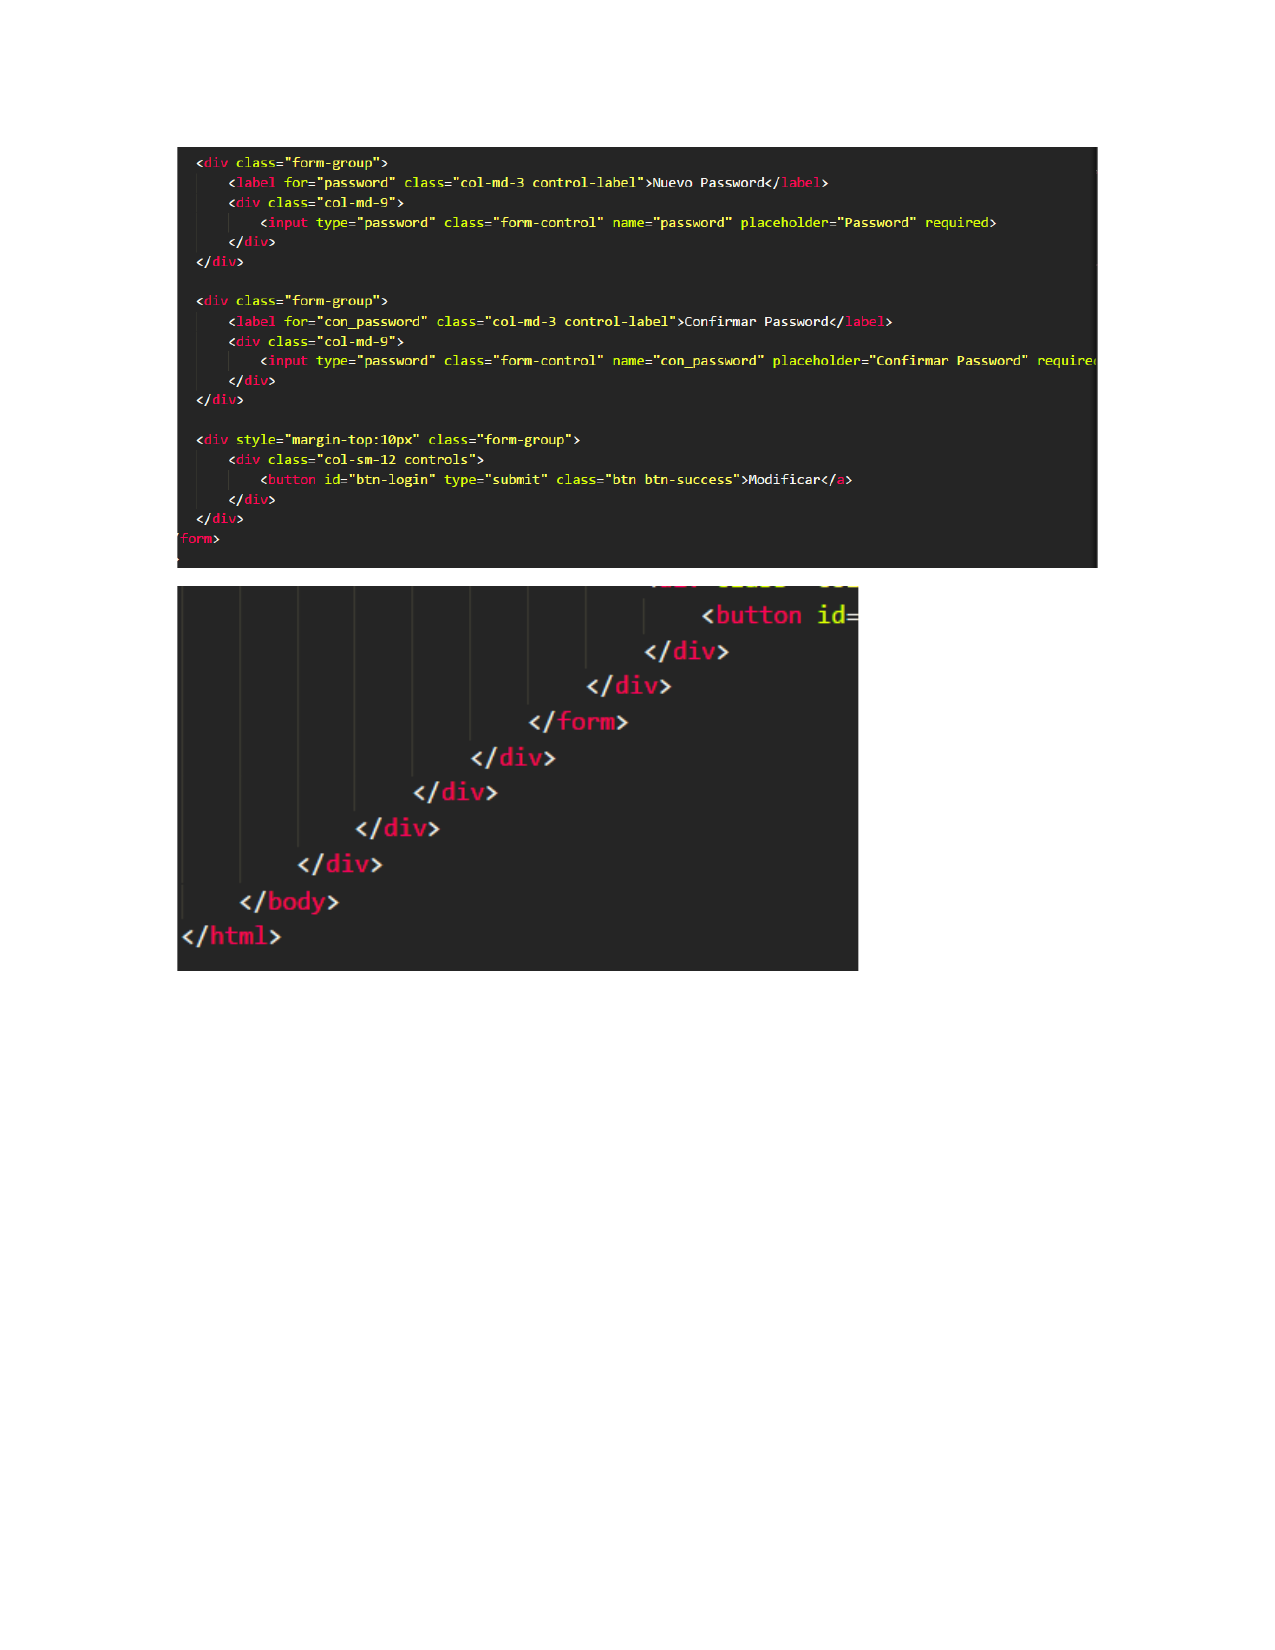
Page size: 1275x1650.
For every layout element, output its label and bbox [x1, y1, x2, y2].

picture [177, 586, 859, 971]
picture [177, 147, 1098, 568]
